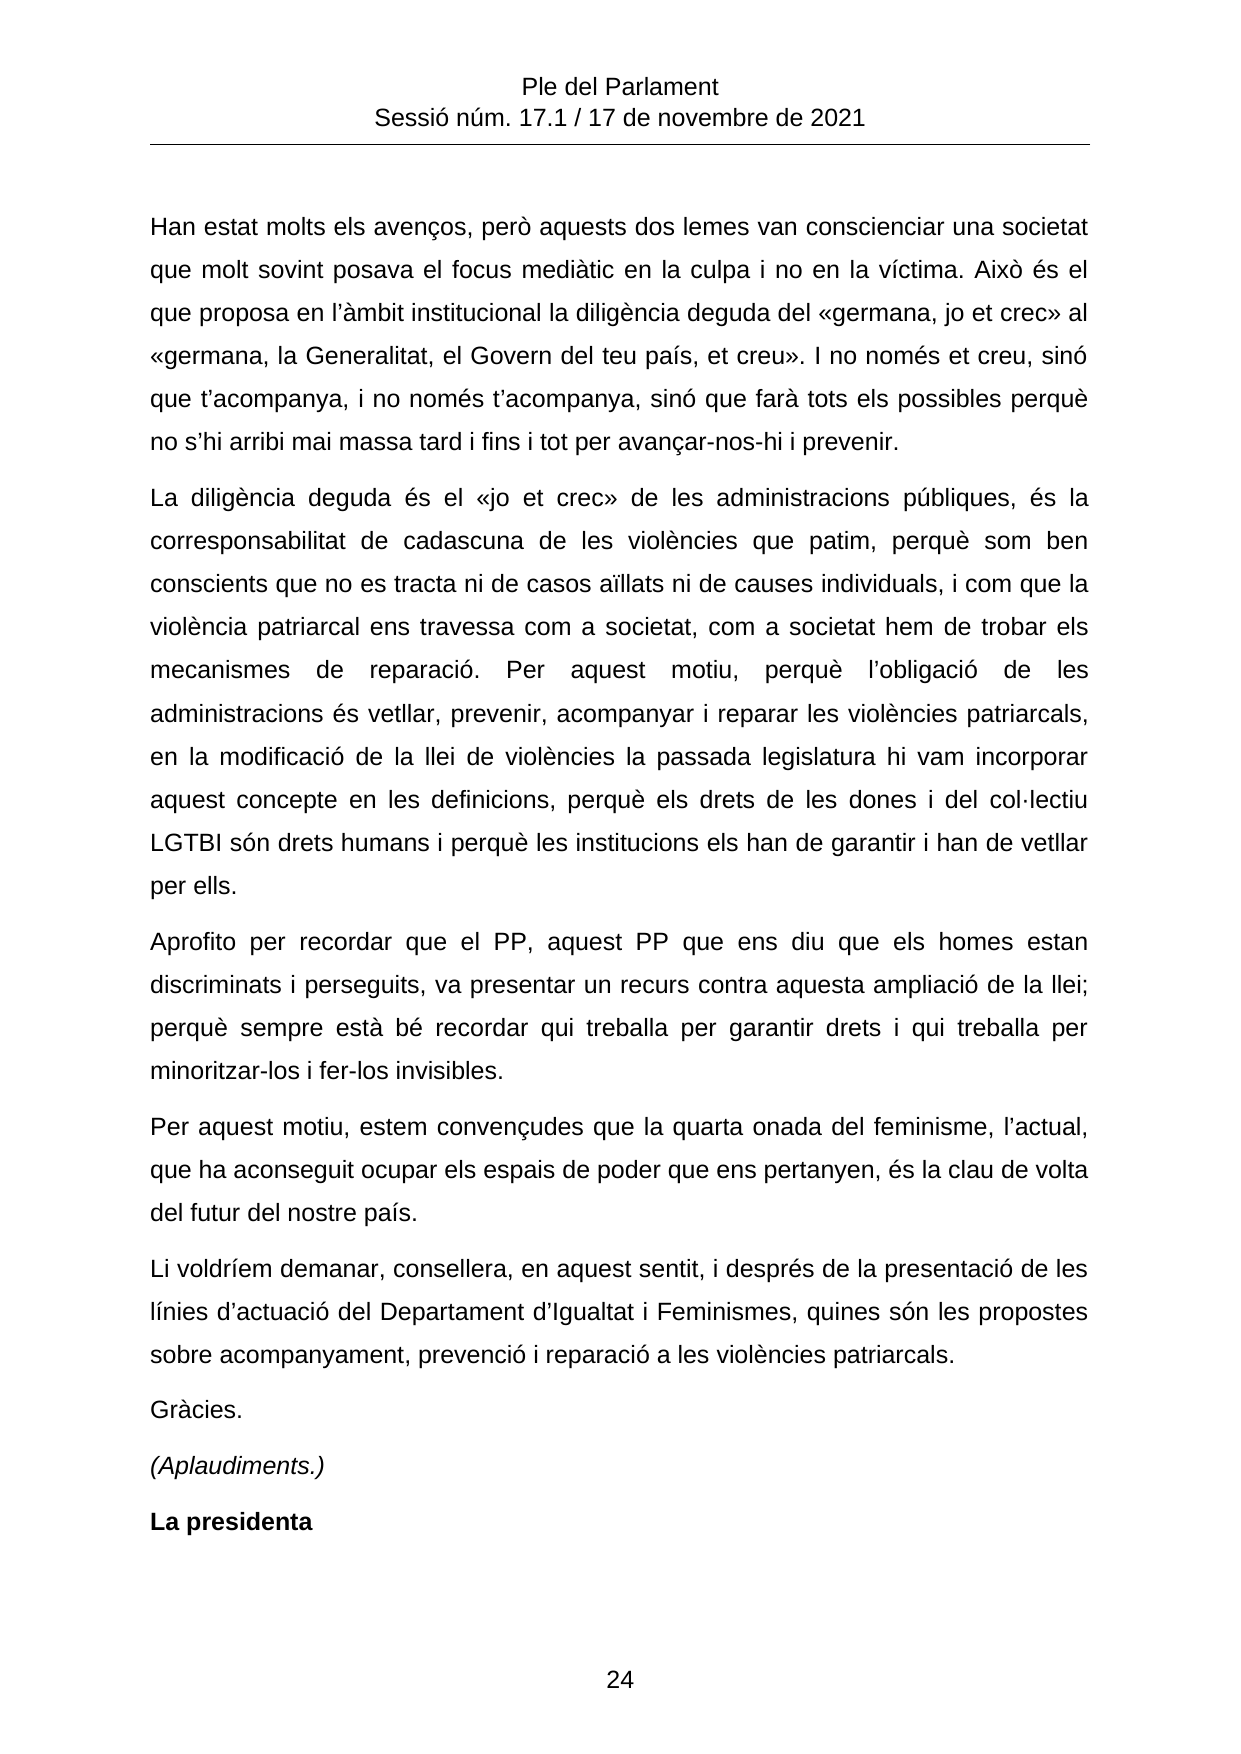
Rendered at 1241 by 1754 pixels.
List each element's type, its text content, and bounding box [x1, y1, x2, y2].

text Han estat molts els avenços, però aquests dos lemes van conscienciar una societat que molt sovint posava el focus mediàtic en la culpa i no en la víctima. Això és el que proposa en l’àmbit institucional la diligència deguda del «germana, jo et crec» al «germana, la Generalitat, el Govern del teu país, et creu». I no només et creu, sinó que t’acompanya, i no només t’acompanya, sinó que farà tots els possibles perquè no s’hi arribi mai massa tard i fins i tot per avançar-nos-hi i prevenir. [150, 212, 1090, 456]
text (Aplaudiments.) [150, 1451, 1090, 1480]
text Aprofito per recordar que el PP, aquest PP que ens diu que els homes estan discriminats i perseguits, va presentar un recurs contra aquesta ampliació de la llei; perquè sempre està bé recordar qui treballa per garantir drets i qui treballa per minoritzar-los i fer-los invisibles. [150, 927, 1090, 1085]
text Gràcies. [150, 1396, 1090, 1424]
text La presidenta [150, 1507, 1090, 1536]
text Li voldríem demanar, consellera, en aquest sentit, i després de la presentació de les línies d’actuació del Departament d’Igualtat i Feminismes, quines són les propostes sobre acompanyament, prevenció i reparació a les violències patriarcals. [150, 1254, 1090, 1369]
text La diligència deguda és el «jo et crec» de les administracions públiques, és la corresponsabilitat de cadascuna de les violències que patim, perquè som ben conscients que no es tracta ni de casos aïllats ni de causes individuals, i com que la violència patriarcal ens travessa com a societat, com a societat hem de trobar els mecanismes de reparació. Per aquest motiu, perquè l’obligació de les administracions és vetllar, prevenir, acompanyar i reparar les violències patriarcals, en la modificació de la llei de violències la passada legislatura hi vam incorporar aquest concepte en les definicions, perquè els drets de les dones i del col·lectiu LGTBI són drets humans i perquè les institucions els han de garantir i han de vetllar per ells. [150, 483, 1090, 900]
text Per aquest motiu, estem convençudes que la quarta onada del feminisme, l’actual, que ha aconseguit ocupar els espais de poder que ens pertanyen, és la clau de volta del futur del nostre país. [150, 1112, 1090, 1227]
